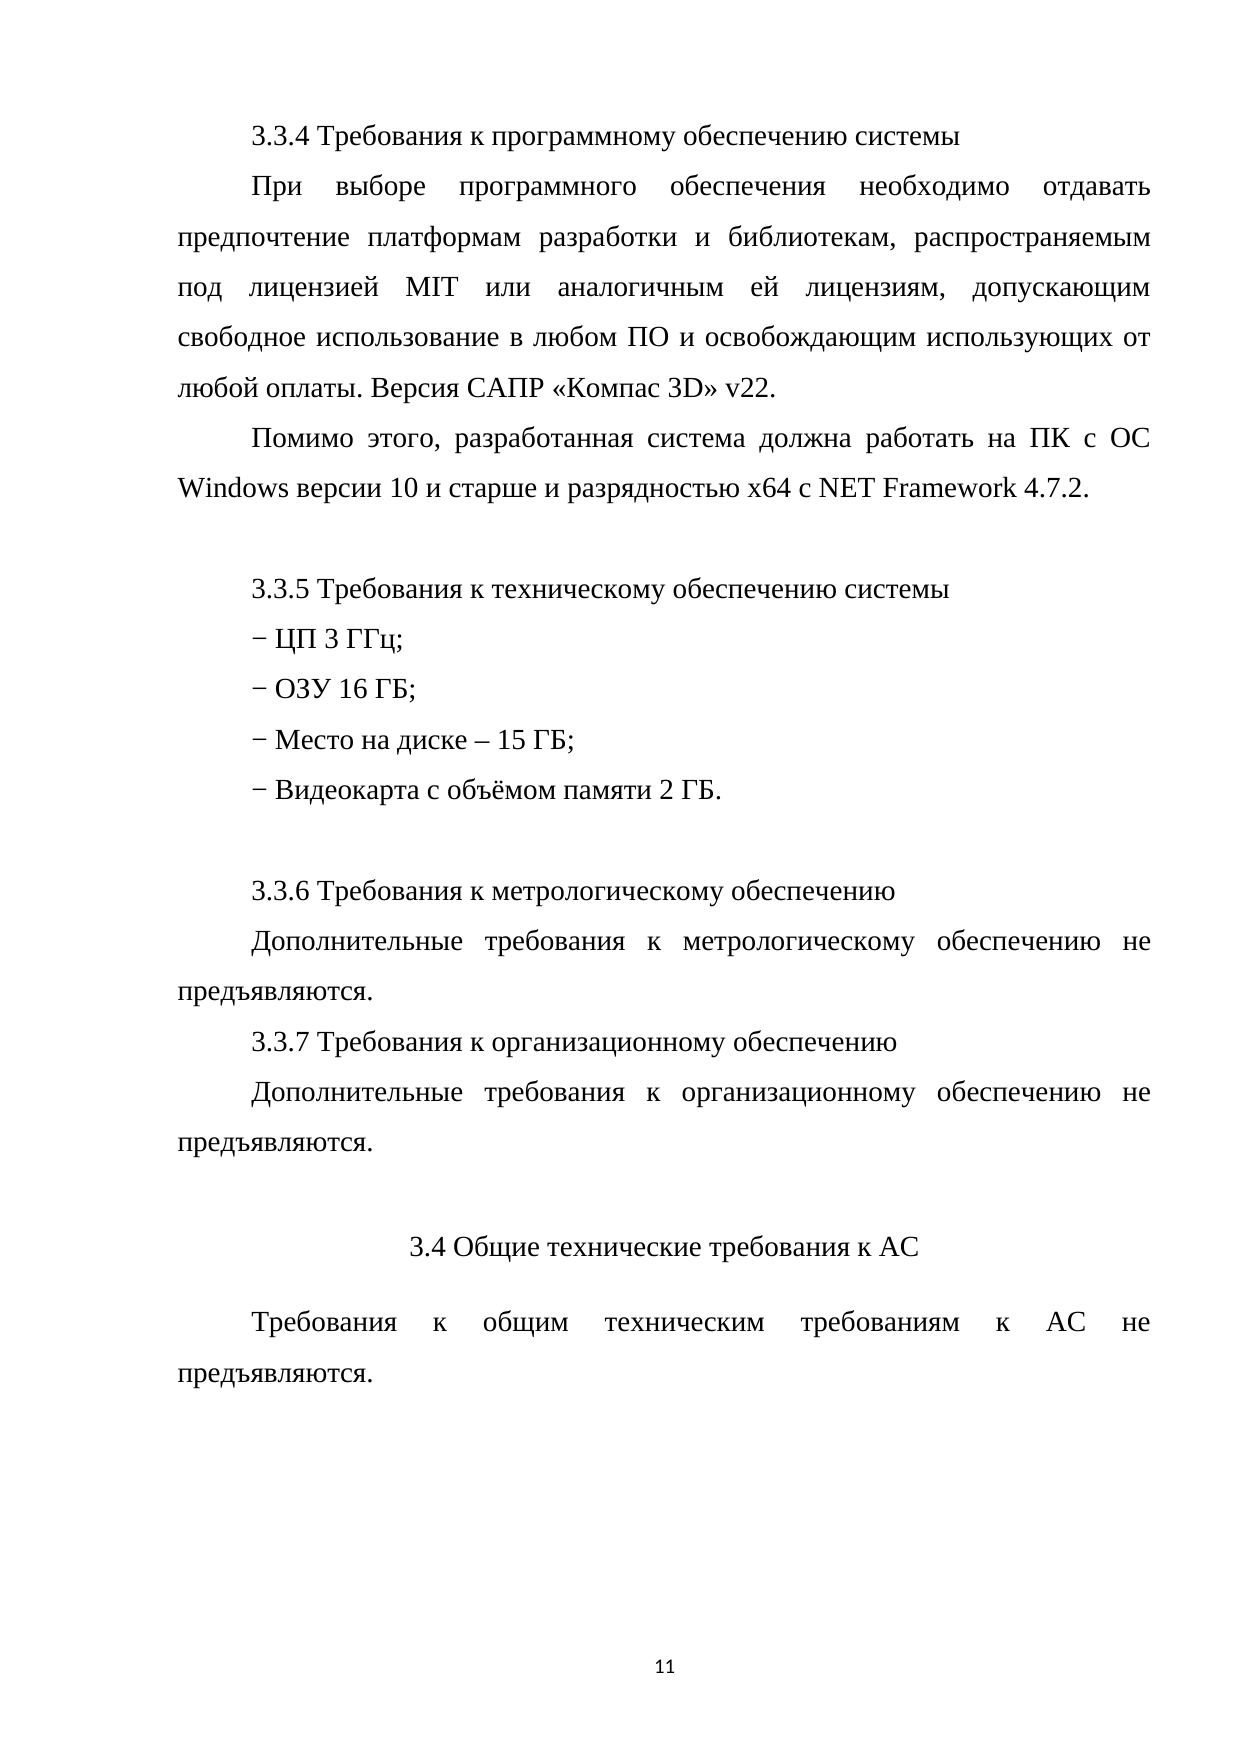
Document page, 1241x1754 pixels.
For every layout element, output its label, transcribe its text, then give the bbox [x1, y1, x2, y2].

text Требования к общим техническим требованиям к АС не предъявляются. [177, 1304, 1152, 1388]
text − ОЗУ 16 ГБ; [177, 672, 1152, 705]
text − ЦП 3 ГГц; [177, 621, 1152, 655]
text Дополнительные требования к метрологическому обеспечению не предъявляются. [177, 923, 1152, 1007]
text Помимо этого, разработанная система должна работать на ПК с ОС Windows версии 10 и старше и разрядностью х64 с NET Framework 4.7.2. [177, 420, 1152, 504]
text Дополнительные требования к организационному обеспечению не предъявляются. [177, 1074, 1152, 1158]
text При выборе программного обеспечения необходимо отдавать предпочтение платформам разработки и библиотекам, распространяемым под лицензией MIT или аналогичным ей лицензиям, допускающим свободное использование в любом ПО и освобождающим использующих от любой оплаты. Версия САПР «Компас 3D» v22. [177, 168, 1152, 403]
text 3.3.4 Требования к программному обеспечению системы [177, 118, 1152, 152]
text 3.3.5 Требования к техническому обеспечению системы [177, 571, 1152, 604]
text 3.3.6 Требования к метрологическому обеспечению [177, 873, 1152, 906]
subtitle 3.4 Общие технические требования к АС [177, 1229, 1152, 1263]
text − Место на диске – 15 ГБ; [177, 722, 1152, 755]
text 3.3.7 Требования к организационному обеспечению [177, 1024, 1152, 1057]
text − Видеокарта с объёмом памяти 2 ГБ. [177, 772, 1152, 806]
